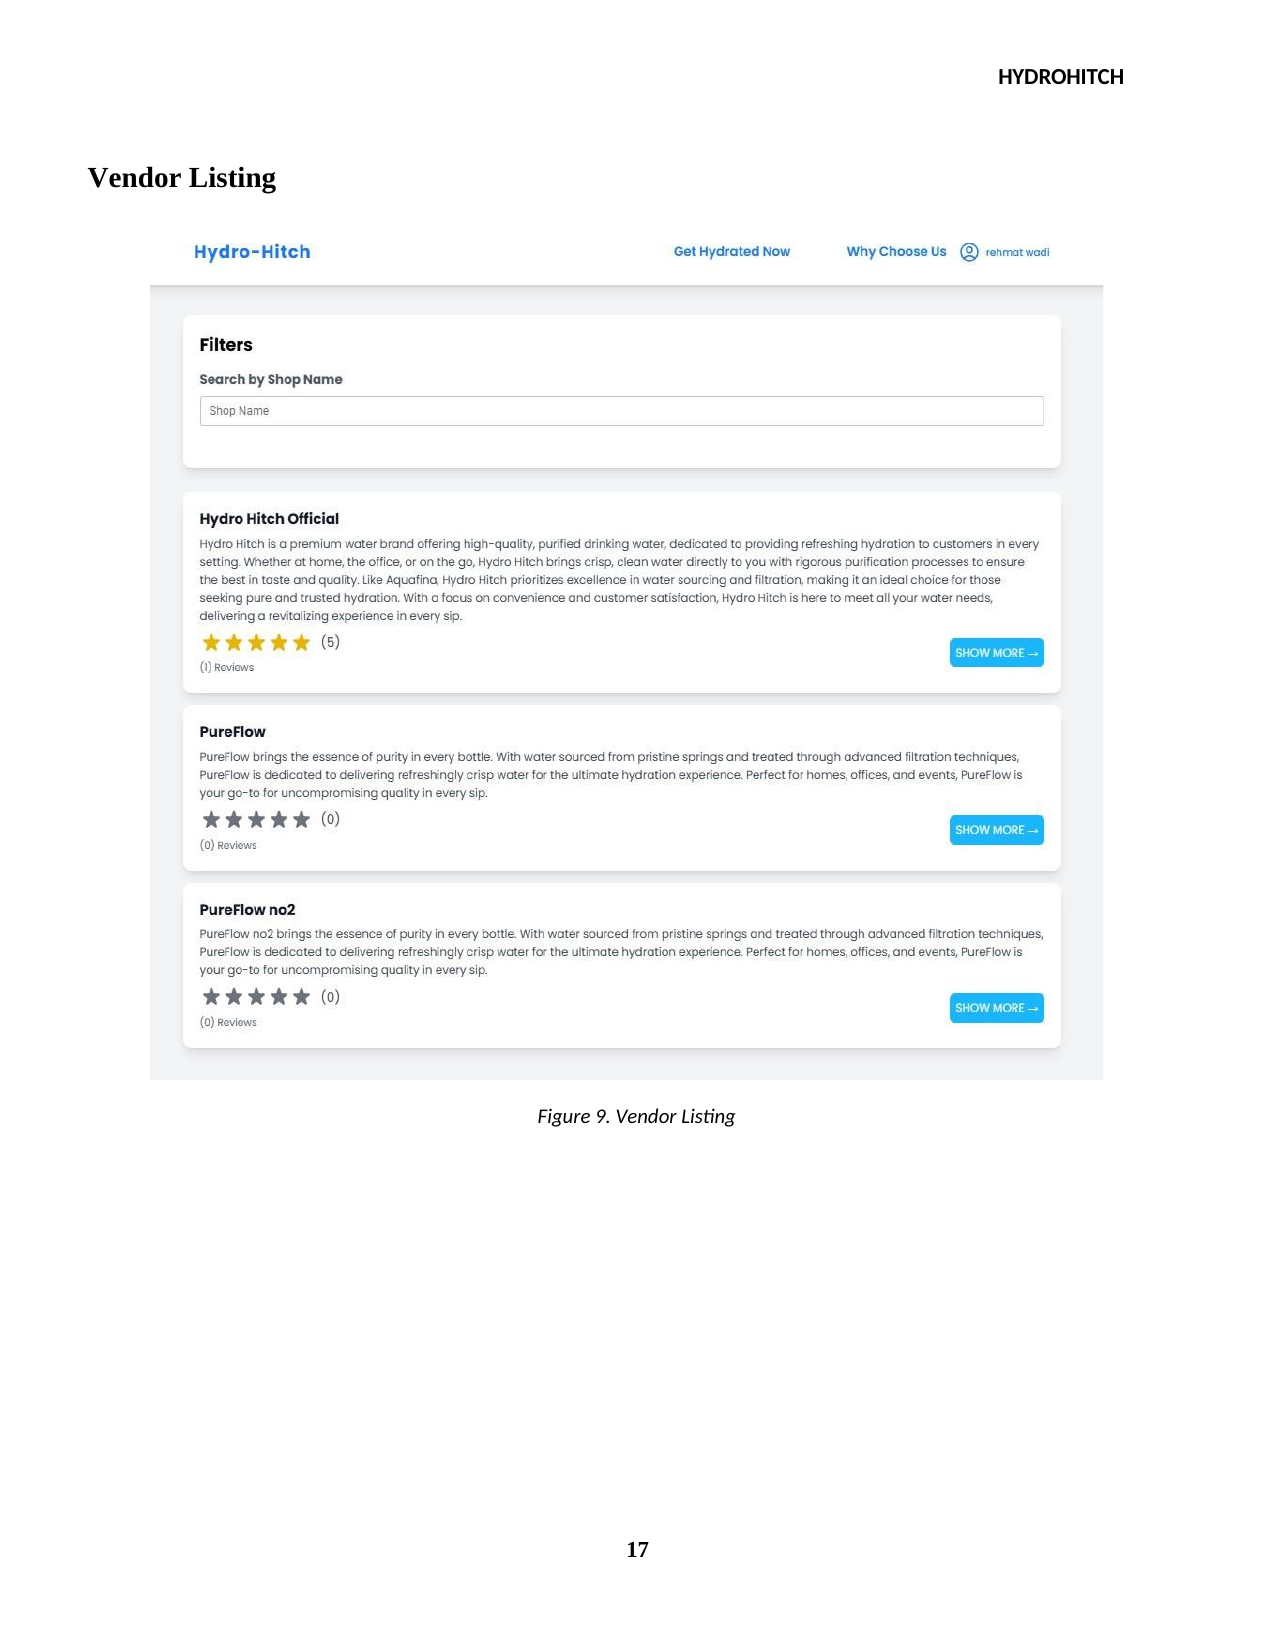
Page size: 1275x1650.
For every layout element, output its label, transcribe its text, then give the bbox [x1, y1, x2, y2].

picture [150, 243, 1104, 1080]
text Vendor Listing [0, 160, 1275, 193]
text Figure 9. Vendor Listing [272, 1103, 1004, 1129]
